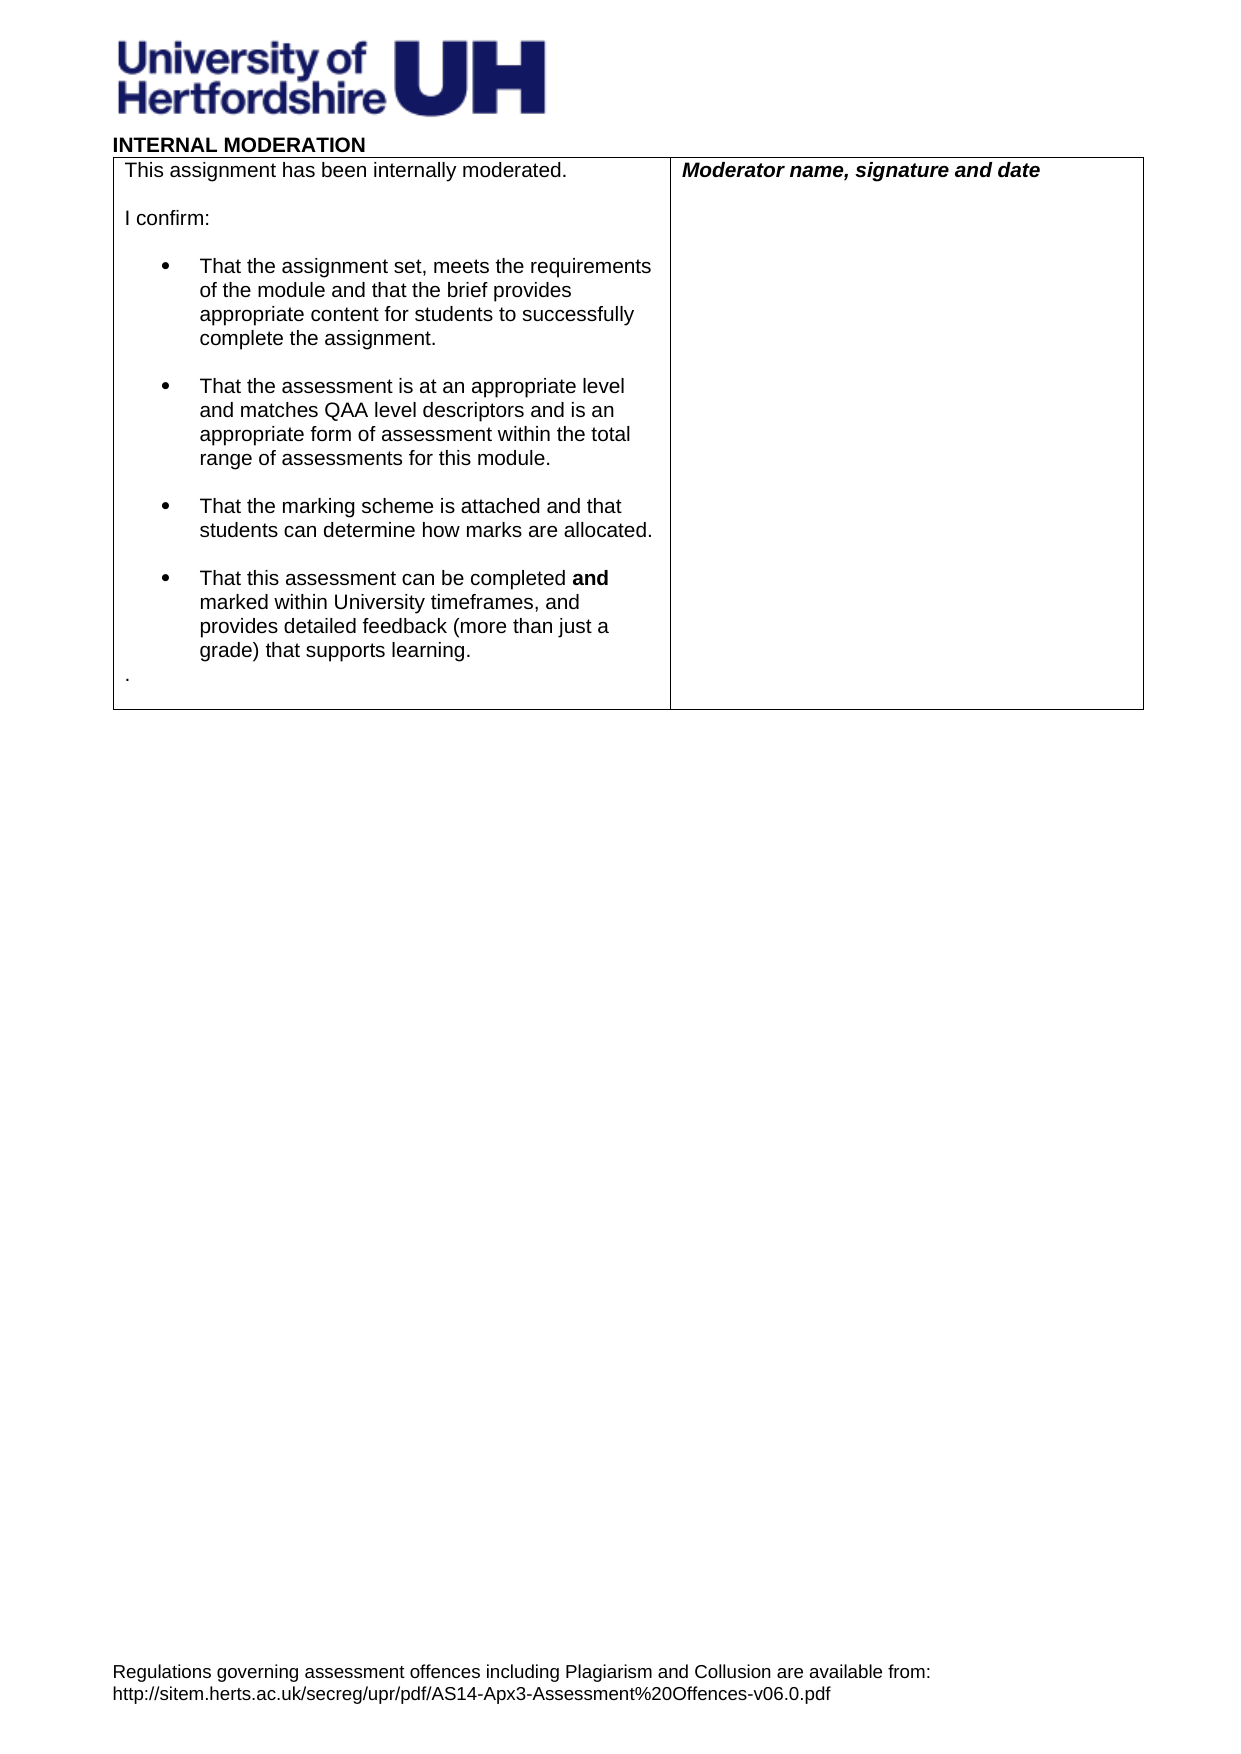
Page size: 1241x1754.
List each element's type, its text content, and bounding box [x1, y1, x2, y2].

table_header This assignment has been internally moderated. I confirm: That the assignment set, meets the requirements of the module and that the brief provides appropriate content for students to successfully complete the assignment. That the assessment is at an appropriate level and matches QAA level descriptors and is an appropriate form of assessment within the total range of assessments for this module. That the marking scheme is attached and that students can determine how marks are allocated. That this assessment can be completed and marked within University timeframes, and provides detailed feedback (more than just a grade) that supports learning. . [114, 158, 670, 709]
text INTERNAL MODERATION [112, 133, 1128, 157]
table_header Moderator name, signature and date [671, 158, 1143, 709]
